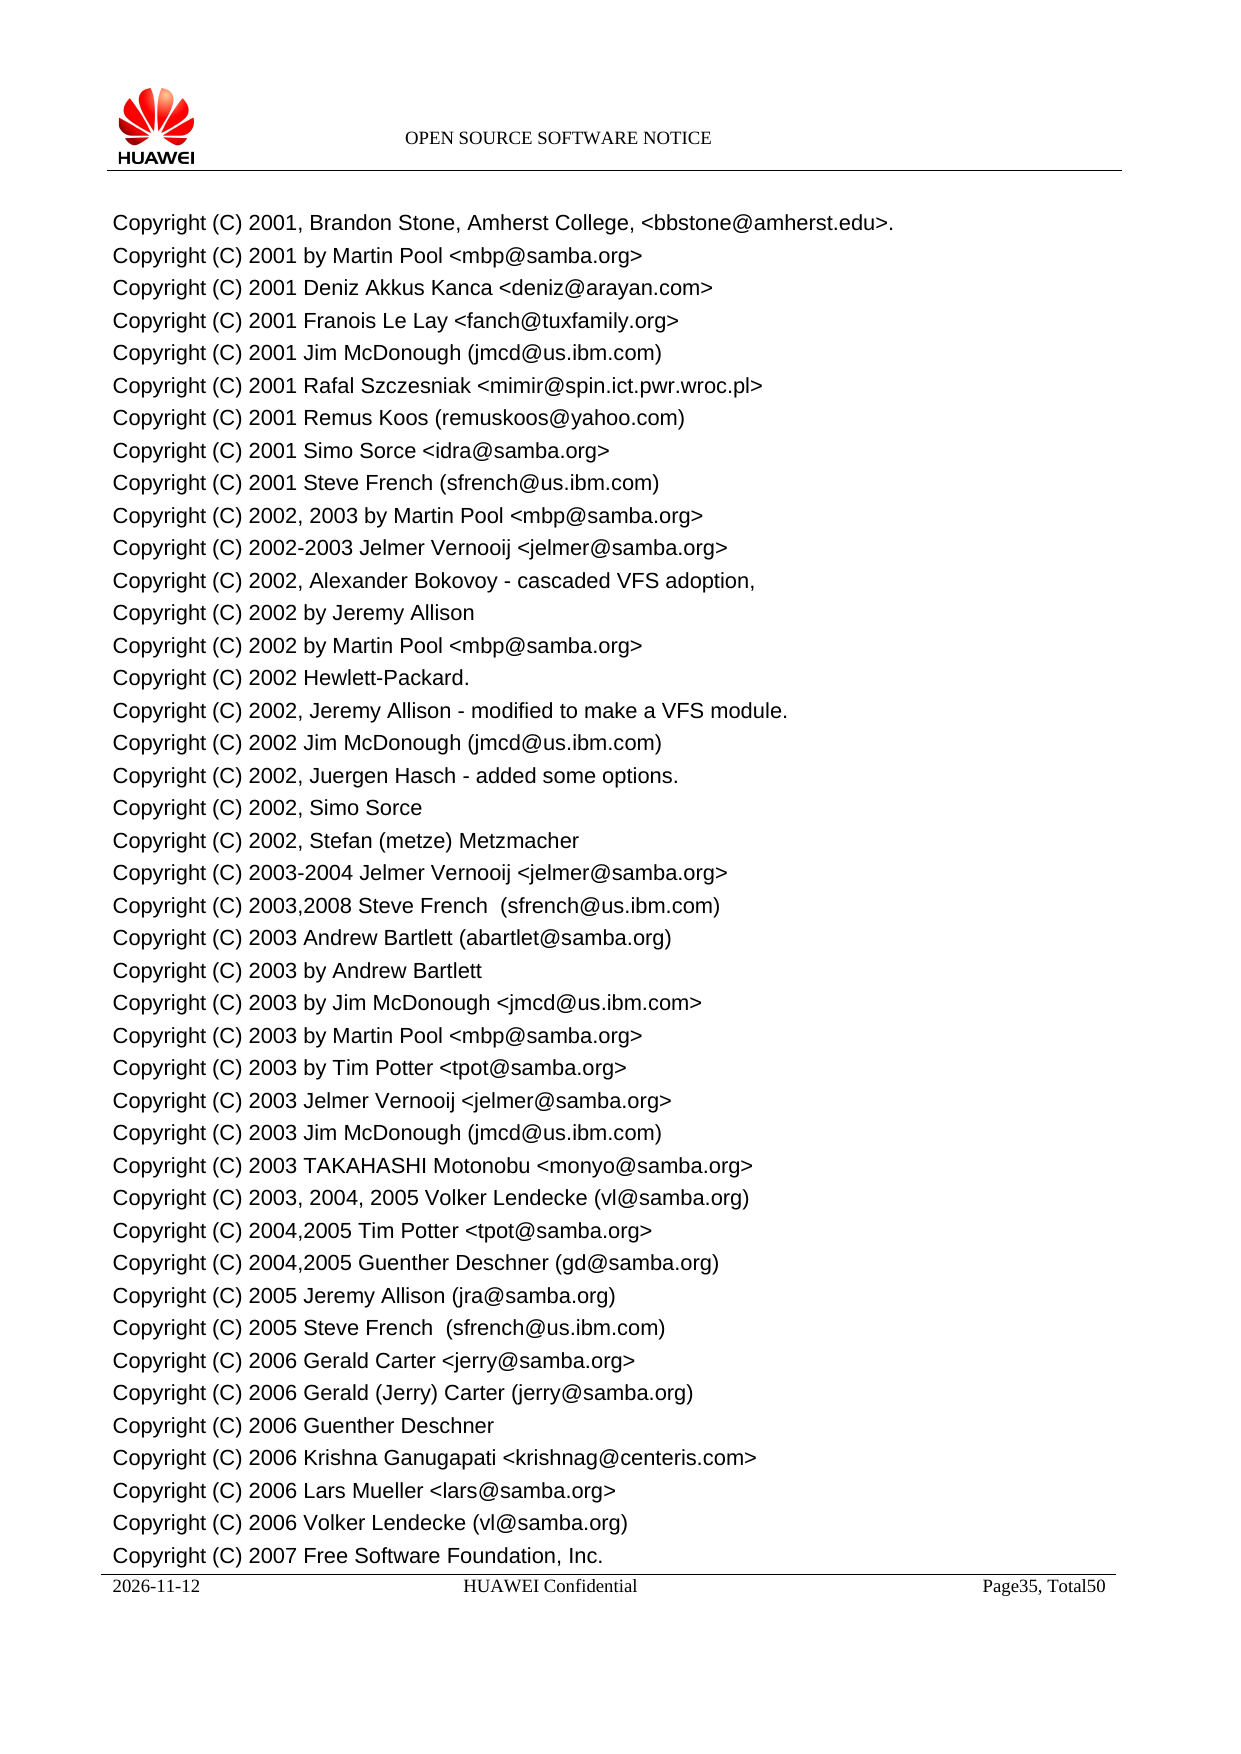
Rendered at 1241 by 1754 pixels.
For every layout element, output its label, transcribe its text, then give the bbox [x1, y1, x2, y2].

text Copyright (C) 2004,2005 Tim Potter <tpot@samba.org> [112, 1214, 1128, 1246]
text Copyright (C) 2006 Gerald (Jerry) Carter (jerry@samba.org) [112, 1376, 1128, 1409]
text Copyright (C) 2001, Brandon Stone, Amherst College, <bbstone@amherst.edu>. [112, 206, 1128, 239]
text Copyright (C) 2002, Stefan (metze) Metzmacher [112, 824, 1128, 856]
text Copyright (C) 2003 Andrew Bartlett (abartlet@samba.org) [112, 921, 1128, 954]
text Copyright (C) 2002, Alexander Bokovoy - cascaded VFS adoption, [112, 564, 1128, 596]
text Copyright (C) 2001 Rafal Szczesniak <mimir@spin.ict.pwr.wroc.pl> [112, 369, 1128, 401]
text Copyright (C) 2002 Hewlett-Packard. [112, 661, 1128, 694]
text Copyright (C) 2003 by Martin Pool <mbp@samba.org> [112, 1019, 1128, 1051]
text Copyright (C) 2002, 2003 by Martin Pool <mbp@samba.org> [112, 499, 1128, 531]
text Copyright (C) 2005 Steve French (sfrench@us.ibm.com) [112, 1311, 1128, 1344]
text Copyright (C) 2006 Lars Mueller <lars@samba.org> [112, 1474, 1128, 1506]
text Copyright (C) 2002, Simo Sorce [112, 791, 1128, 824]
text Copyright (C) 2001 Simo Sorce <idra@samba.org> [112, 434, 1128, 466]
text Copyright (C) 2001 Jim McDonough (jmcd@us.ibm.com) [112, 336, 1128, 369]
text Copyright (C) 2007 Free Software Foundation, Inc. [112, 1539, 1128, 1571]
text Copyright (C) 2001 Deniz Akkus Kanca <deniz@arayan.com> [112, 271, 1128, 304]
text Copyright (C) 2003-2004 Jelmer Vernooij <jelmer@samba.org> [112, 856, 1128, 889]
text Copyright (C) 2003 by Jim McDonough <jmcd@us.ibm.com> [112, 986, 1128, 1019]
text Copyright (C) 2003 TAKAHASHI Motonobu <monyo@samba.org> [112, 1149, 1128, 1181]
text Copyright (C) 2003 by Tim Potter <tpot@samba.org> [112, 1051, 1128, 1084]
text Copyright (C) 2006 Volker Lendecke (vl@samba.org) [112, 1506, 1128, 1539]
text Copyright (C) 2002-2003 Jelmer Vernooij <jelmer@samba.org> [112, 531, 1128, 564]
text Copyright (C) 2003, 2004, 2005 Volker Lendecke (vl@samba.org) [112, 1181, 1128, 1214]
text Copyright (C) 2001 by Martin Pool <mbp@samba.org> [112, 239, 1128, 271]
text Copyright (C) 2004,2005 Guenther Deschner (gd@samba.org) [112, 1246, 1128, 1279]
text Copyright (C) 2005 Jeremy Allison (jra@samba.org) [112, 1279, 1128, 1311]
text Copyright (C) 2003 Jelmer Vernooij <jelmer@samba.org> [112, 1084, 1128, 1116]
text Copyright (C) 2002 Jim McDonough (jmcd@us.ibm.com) [112, 726, 1128, 759]
text Copyright (C) 2006 Krishna Ganugapati <krishnag@centeris.com> [112, 1441, 1128, 1474]
text Copyright (C) 2006 Guenther Deschner [112, 1409, 1128, 1441]
text Copyright (C) 2002, Jeremy Allison - modified to make a VFS module. [112, 694, 1128, 726]
text Copyright (C) 2001 Remus Koos (remuskoos@yahoo.com) [112, 401, 1128, 434]
text Copyright (C) 2001 Steve French (sfrench@us.ibm.com) [112, 466, 1128, 499]
text Copyright (C) 2001 Franois Le Lay <fanch@tuxfamily.org> [112, 304, 1128, 336]
picture [118, 88, 194, 164]
text Copyright (C) 2002 by Martin Pool <mbp@samba.org> [112, 629, 1128, 661]
text Copyright (C) 2003 by Andrew Bartlett [112, 954, 1128, 986]
text Copyright (C) 2002 by Jeremy Allison [112, 596, 1128, 629]
text Copyright (C) 2003 Jim McDonough (jmcd@us.ibm.com) [112, 1116, 1128, 1149]
text Copyright (C) 2003,2008 Steve French (sfrench@us.ibm.com) [112, 889, 1128, 921]
text Copyright (C) 2002, Juergen Hasch - added some options. [112, 759, 1128, 791]
text Copyright (C) 2006 Gerald Carter <jerry@samba.org> [112, 1344, 1128, 1376]
